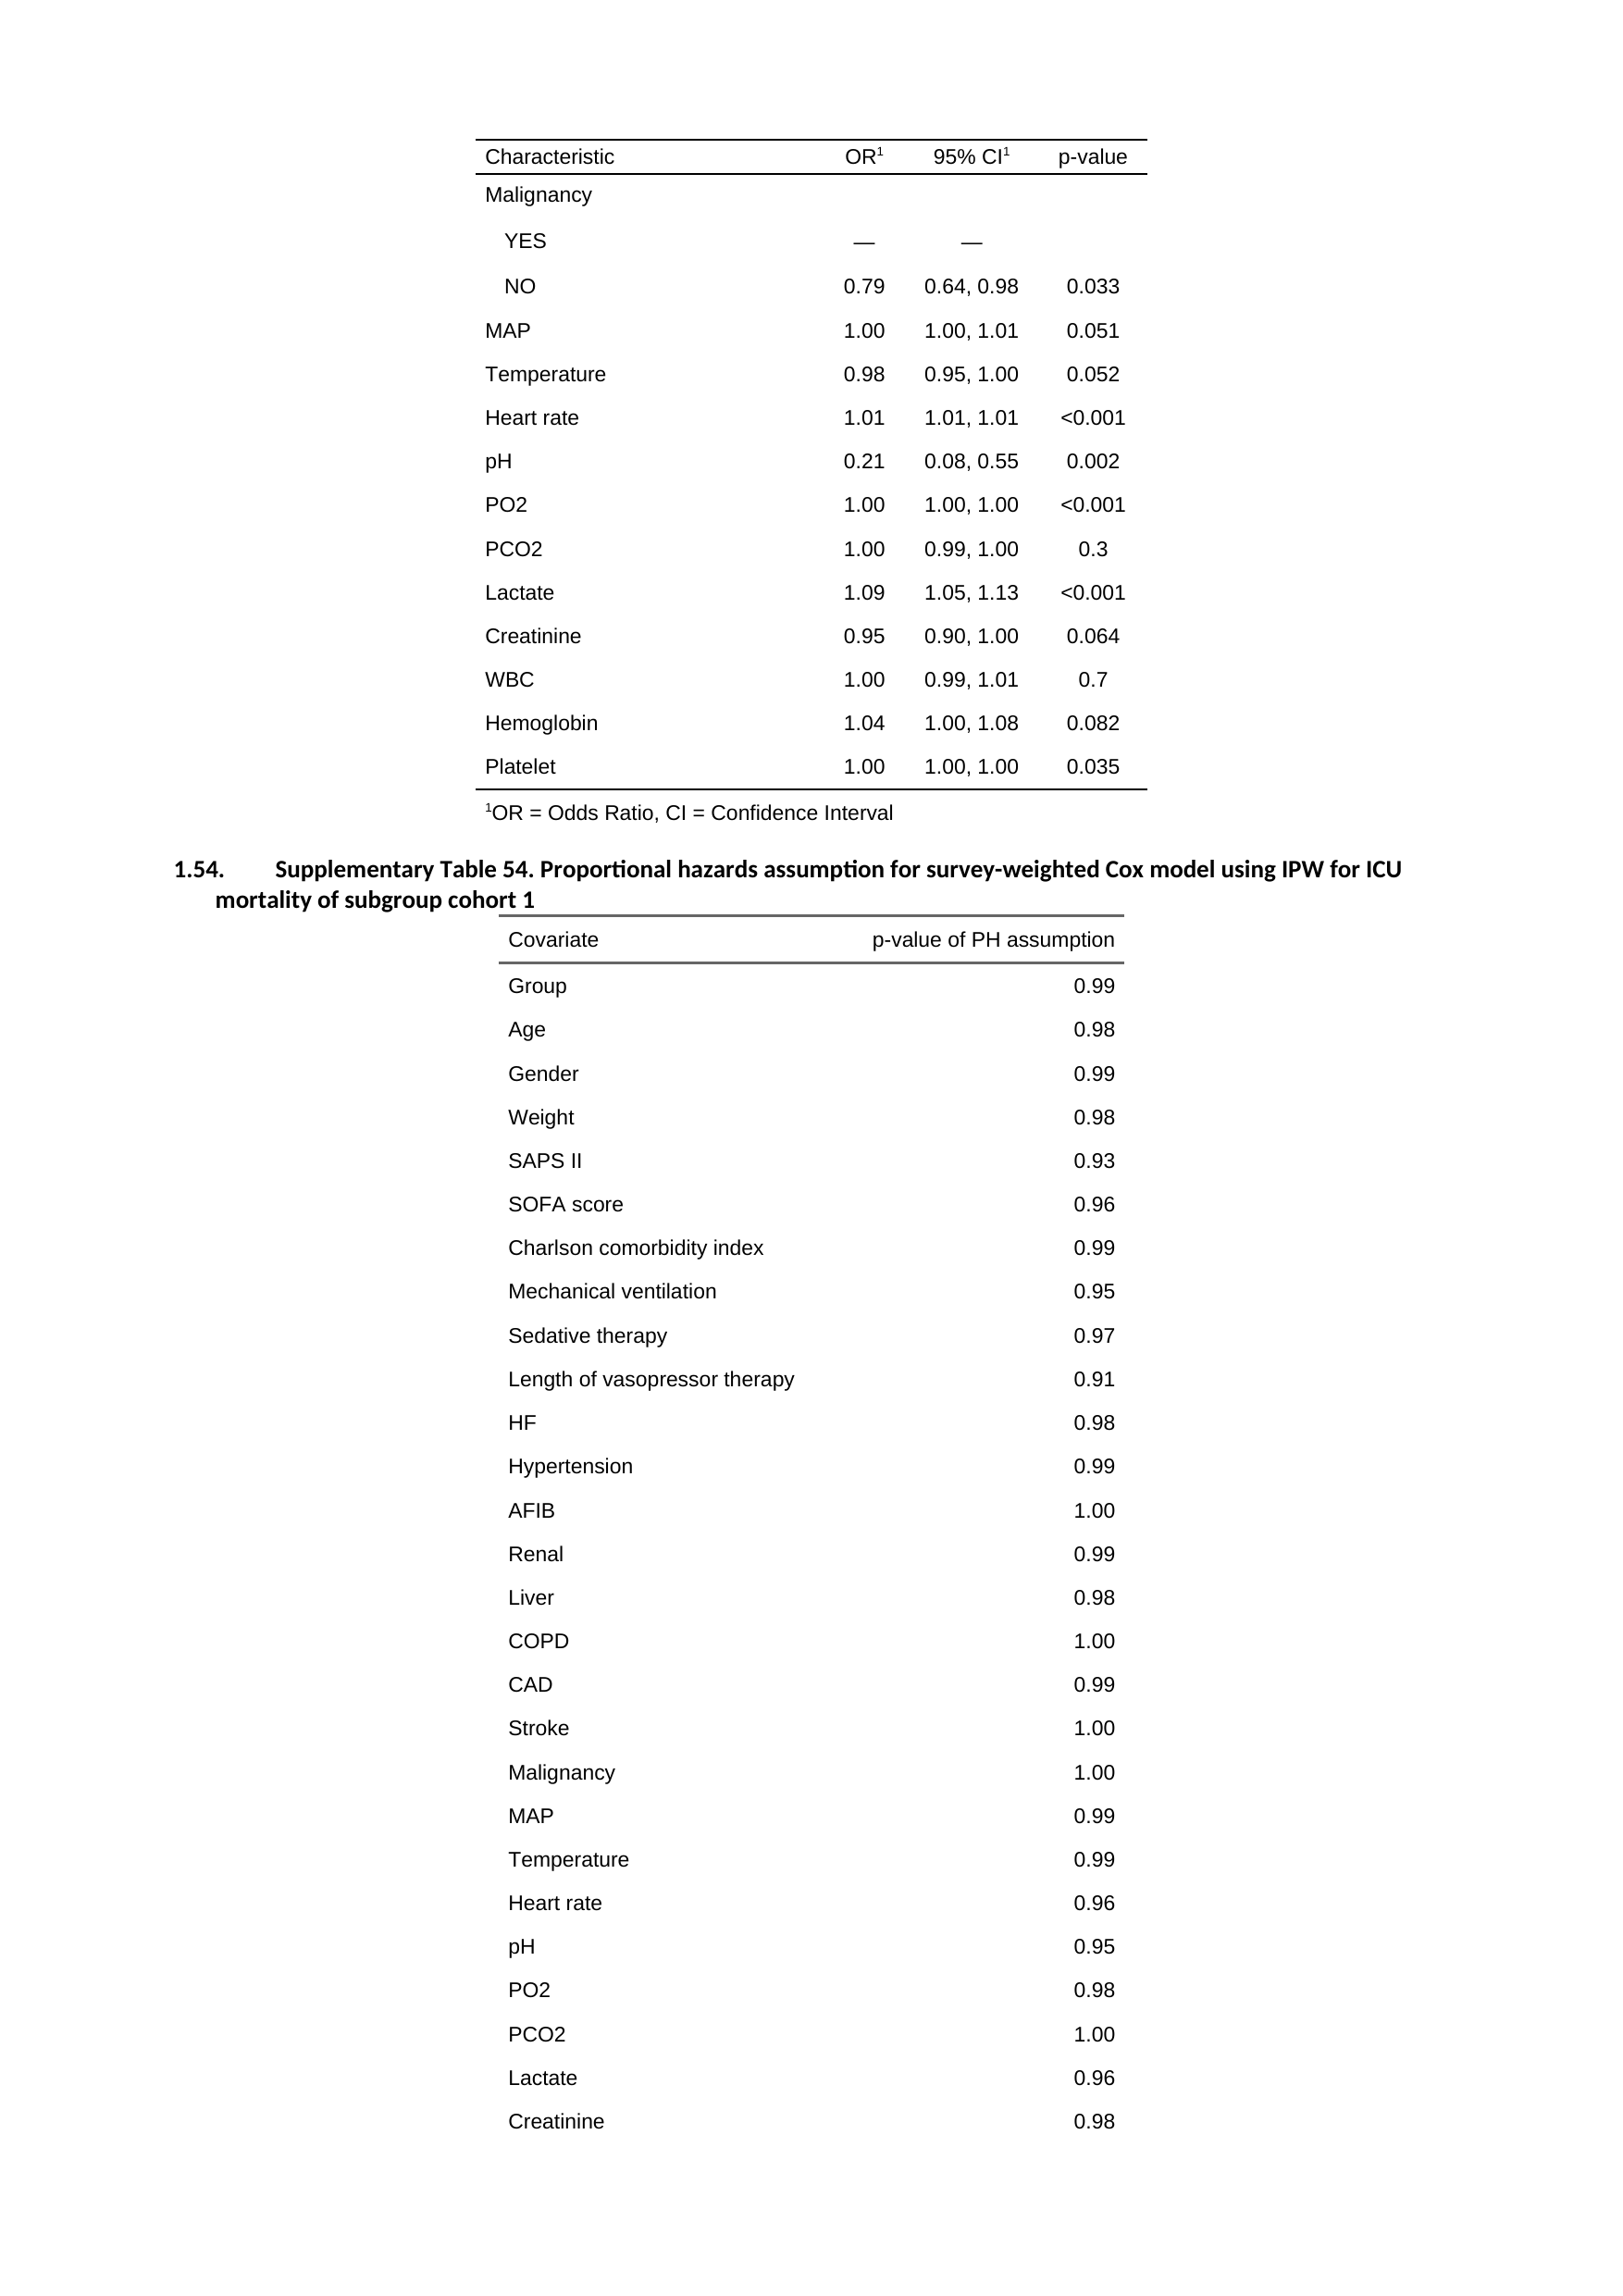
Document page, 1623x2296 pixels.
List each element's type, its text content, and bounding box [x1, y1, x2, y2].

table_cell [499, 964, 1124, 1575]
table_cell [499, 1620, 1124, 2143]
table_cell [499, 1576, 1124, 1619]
subtitle Supplementary Table 54. Proportional hazards assumption for survey-weighted Cox model using IPW for ICU mortality of subgroup cohort 1 [173, 853, 1484, 914]
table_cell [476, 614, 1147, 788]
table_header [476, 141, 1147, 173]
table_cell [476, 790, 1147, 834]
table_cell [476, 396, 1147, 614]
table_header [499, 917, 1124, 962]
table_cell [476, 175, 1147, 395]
